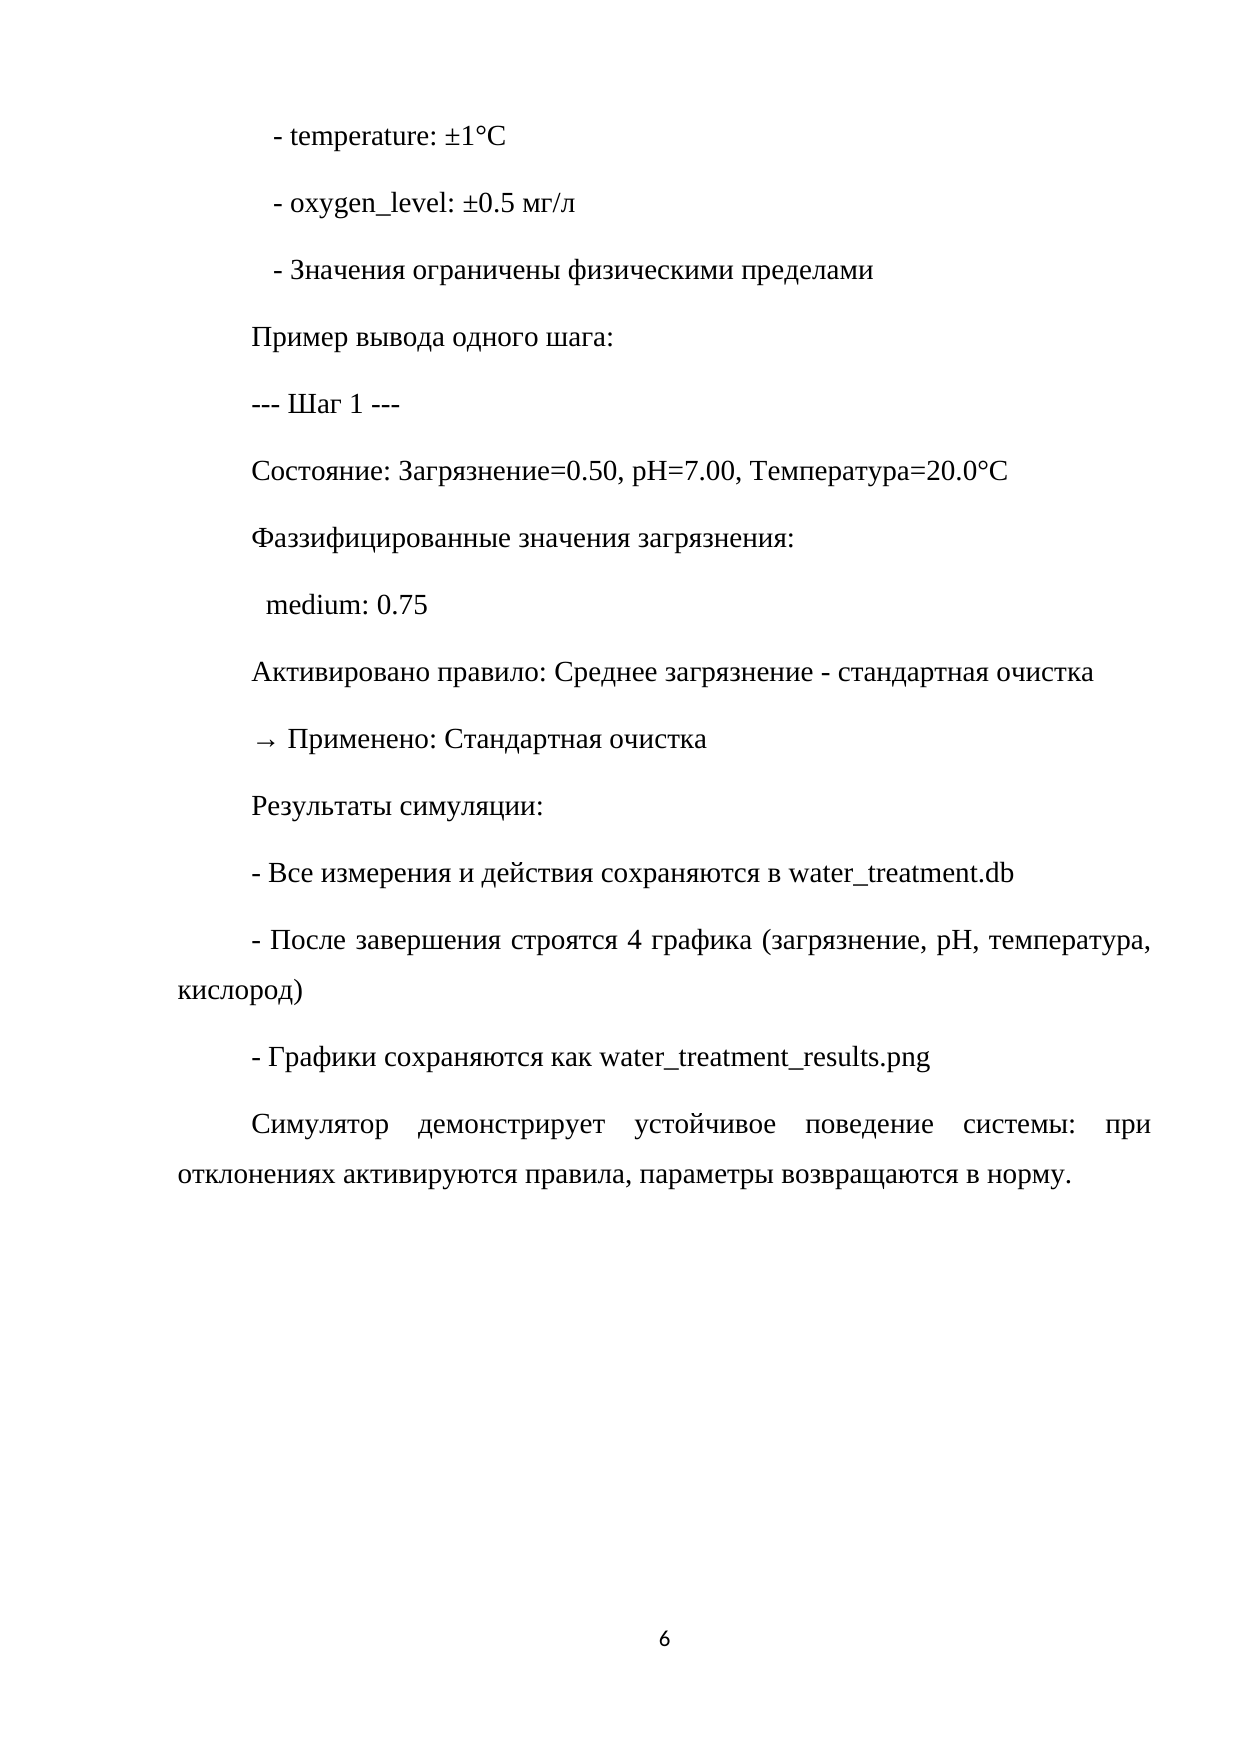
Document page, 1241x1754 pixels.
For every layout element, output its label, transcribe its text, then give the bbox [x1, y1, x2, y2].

text medium: 0.75 [177, 587, 1152, 621]
text → Применено: Стандартная очистка [177, 721, 1152, 754]
text - После завершения строятся 4 графика (загрязнение, pH, температура, кислород) [177, 922, 1152, 1006]
text Активировано правило: Среднее загрязнение - стандартная очистка [177, 654, 1152, 687]
text Результаты симуляции: [177, 788, 1152, 821]
text Фаззифицированные значения загрязнения: [177, 520, 1152, 553]
text - oxygen_level: ±0.5 мг/л [177, 185, 1152, 219]
text - Все измерения и действия сохраняются в water_treatment.db [177, 855, 1152, 888]
text - Значения ограничены физическими пределами [177, 252, 1152, 286]
text Пример вывода одного шага: [177, 319, 1152, 353]
text - temperature: ±1°C [177, 118, 1152, 152]
text --- Шаг 1 --- [177, 386, 1152, 419]
text Состояние: Загрязнение=0.50, pH=7.00, Температура=20.0°C [177, 453, 1152, 487]
text - Графики сохраняются как water_treatment_results.png [177, 1039, 1152, 1073]
text Симулятор демонстрирует устойчивое поведение системы: при отклонениях активируются правила, параметры возвращаются в норму. [177, 1106, 1152, 1190]
